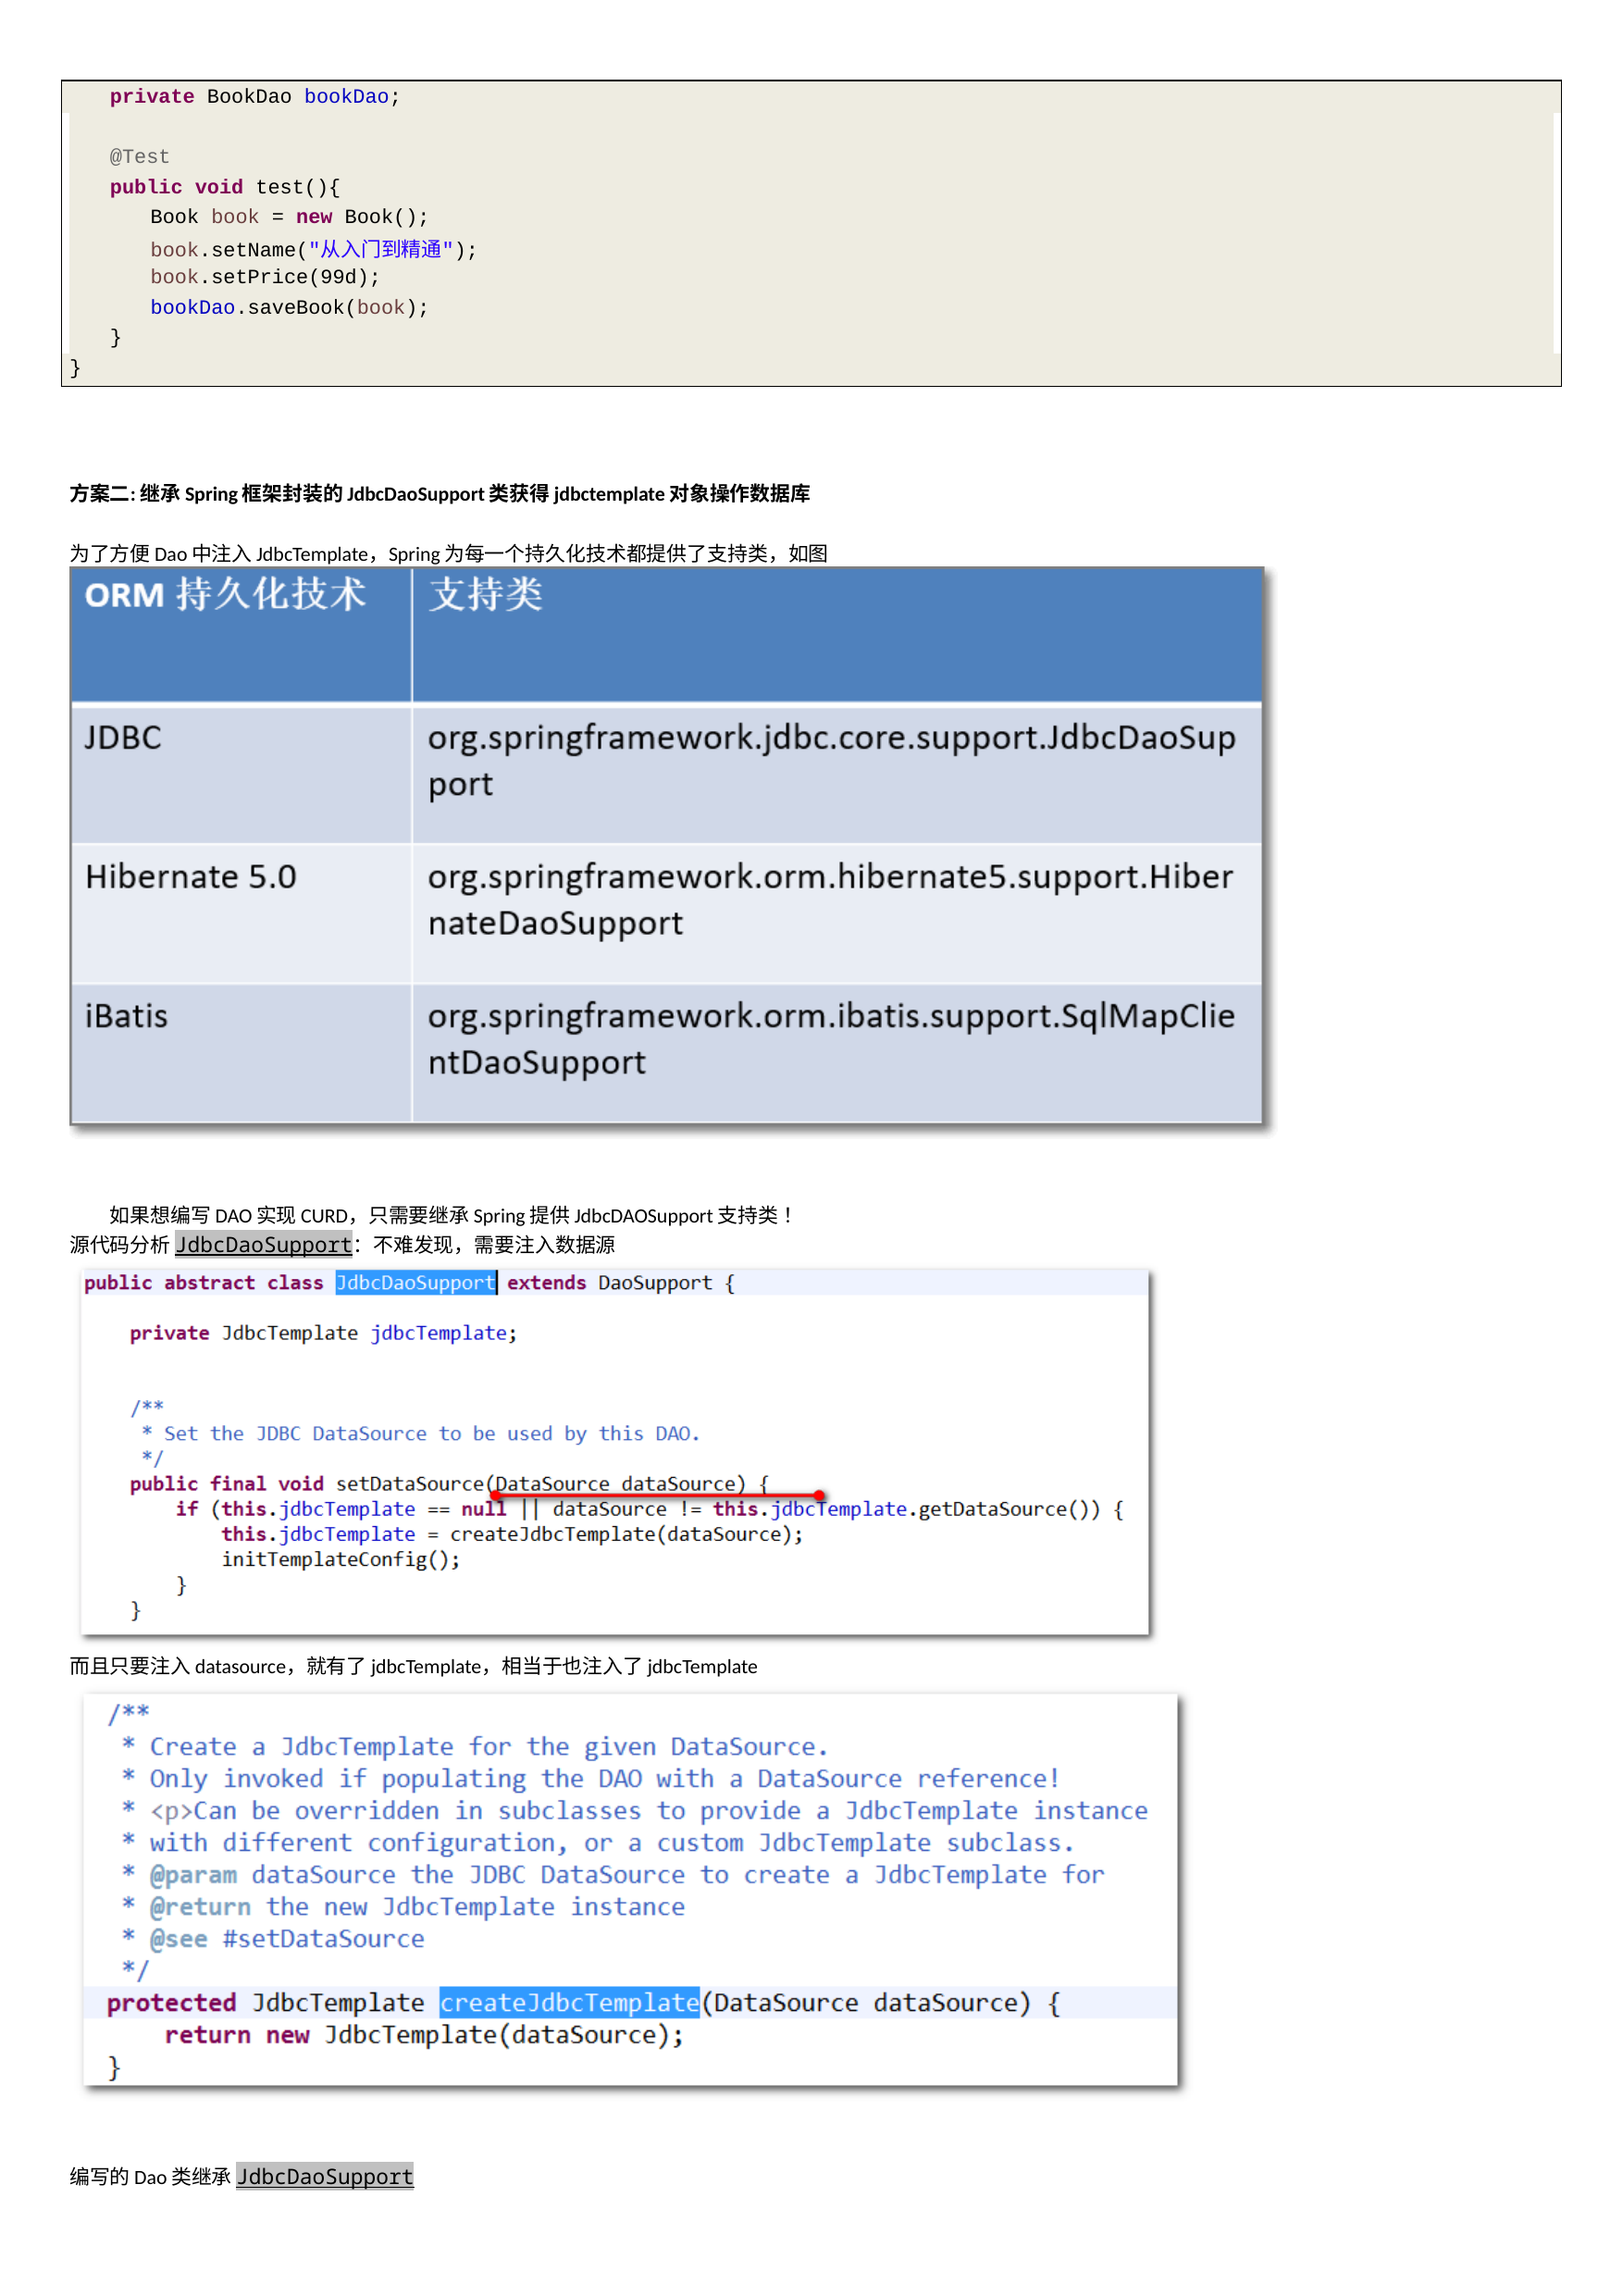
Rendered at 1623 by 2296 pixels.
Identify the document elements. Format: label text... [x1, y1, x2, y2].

text 编写的Dao类继承JdbcDaoSupport [69, 2161, 1554, 2191]
picture [69, 566, 1278, 1139]
text private BookDao bookDao; [62, 81, 1561, 113]
text book.setName("从入门到精通"); [69, 233, 1554, 263]
text } [62, 351, 1561, 386]
picture [69, 1680, 1194, 2102]
text Book book = new Book(); [69, 203, 1554, 233]
text book.setPrice(99d); [69, 263, 1554, 293]
text bookDao.saveBook(book); [69, 293, 1554, 323]
text 如果想编写DAO实现CURD，只需要继承Spring提供 JdbcDAOSupport支持类 ！ [69, 1198, 1554, 1229]
text 方案二: 继承Spring框架封装的JdbcDaoSupport类获得jdbctemplate对象操作数据库 [69, 477, 1554, 507]
text public void test(){ [69, 173, 1554, 203]
text @Test [69, 143, 1554, 173]
text 源代码分析JdbcDaoSupport：不难发现，需要注入数据源 [69, 1229, 1554, 1259]
picture [69, 1259, 1161, 1647]
text } [69, 323, 1554, 351]
text 而且只要注入datasource，就有了jdbcTemplate，相当于也注入了jdbcTemplate [69, 1650, 1554, 1680]
text 为了方便Dao中注入JdbcTemplate，Spring为每一个持久化技术都提供了支持类，如图 [69, 537, 1554, 567]
